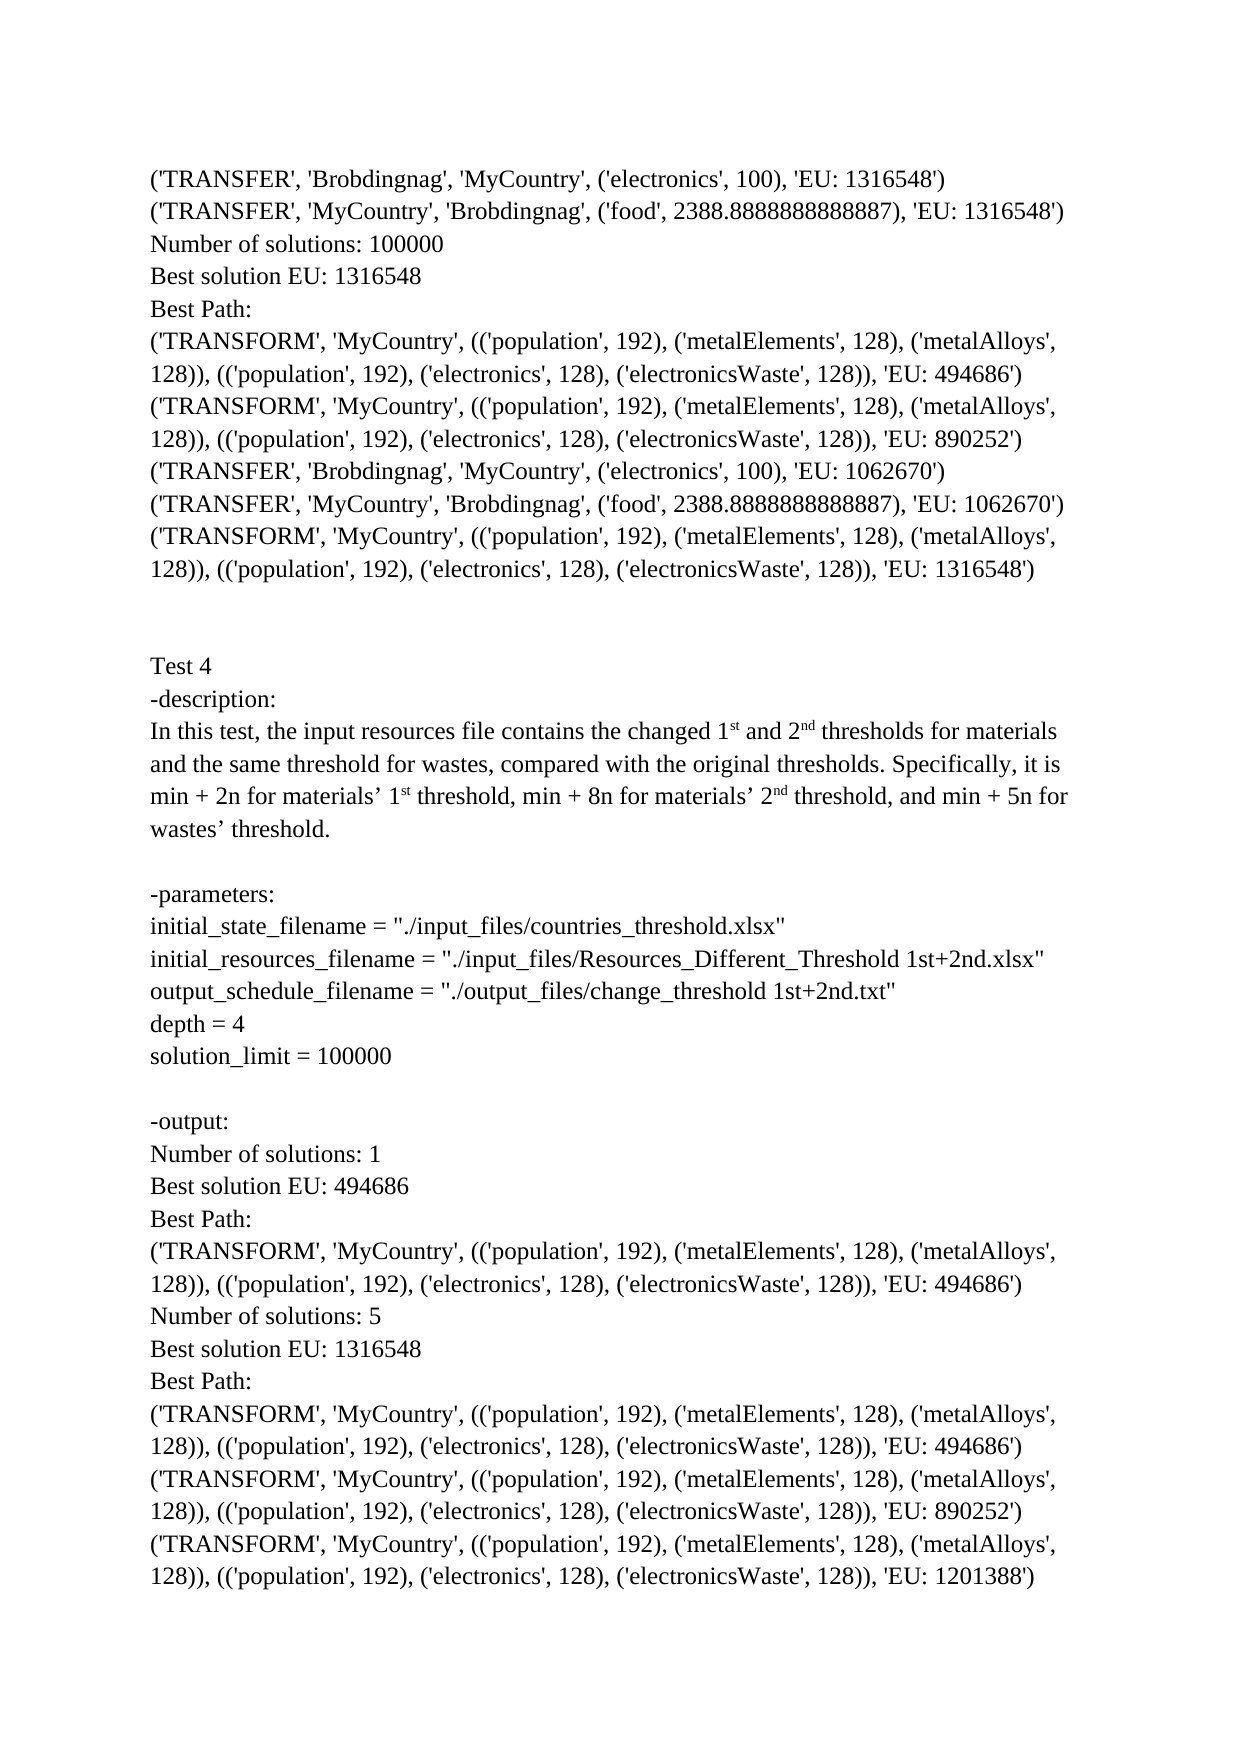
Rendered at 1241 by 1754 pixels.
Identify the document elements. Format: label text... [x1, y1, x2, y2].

text Best Path: [150, 1364, 1090, 1397]
text Best Path: [150, 292, 1090, 324]
text Number of solutions: 1 [150, 1137, 1090, 1169]
text depth = 4 [150, 1007, 1090, 1039]
text Best solution EU: 1316548 [150, 259, 1090, 292]
text ('TRANSFER', 'Brobdingnag', 'MyCountry', ('electronics', 100), 'EU: 1316548') [150, 162, 1090, 194]
text ('TRANSFER', 'Brobdingnag', 'MyCountry', ('electronics', 100), 'EU: 1062670') [150, 454, 1090, 487]
text Best Path: [150, 1202, 1090, 1234]
text In this test, the input resources file contains the changed 1st and 2nd thresholds for materials and the same threshold for wastes, compared with the original thresholds. Specifically, it is min + 2n for materials’ 1st threshold, min + 8n for materials’ 2nd threshold, and min + 5n for wastes’ threshold. [150, 714, 1090, 844]
text output_schedule_filename = "./output_files/change_threshold 1st+2nd.txt" [150, 974, 1090, 1007]
text ('TRANSFER', 'MyCountry', 'Brobdingnag', ('food', 2388.8888888888887), 'EU: 1062670') [150, 487, 1090, 519]
text ('TRANSFER', 'MyCountry', 'Brobdingnag', ('food', 2388.8888888888887), 'EU: 1316548') [150, 194, 1090, 227]
text Best solution EU: 1316548 [150, 1332, 1090, 1364]
text Best solution EU: 494686 [150, 1169, 1090, 1202]
text -output: [150, 1104, 1090, 1137]
text -parameters: [150, 877, 1090, 909]
text initial_resources_filename = "./input_files/Resources_Different_Threshold 1st+2nd.xlsx" [150, 942, 1090, 974]
text ('TRANSFORM', 'MyCountry', (('population', 192), ('metalElements', 128), ('metalAlloys', 128)), (('population', 192), ('electronics', 128), ('electronicsWaste', 128)), 'EU: 1316548') [150, 519, 1090, 584]
text Number of solutions: 100000 [150, 227, 1090, 259]
text -description: [150, 682, 1090, 714]
text Number of solutions: 5 [150, 1299, 1090, 1332]
text initial_state_filename = "./input_files/countries_threshold.xlsx" [150, 909, 1090, 942]
text Test 4 [150, 649, 1090, 682]
text solution_limit = 100000 [150, 1039, 1090, 1072]
